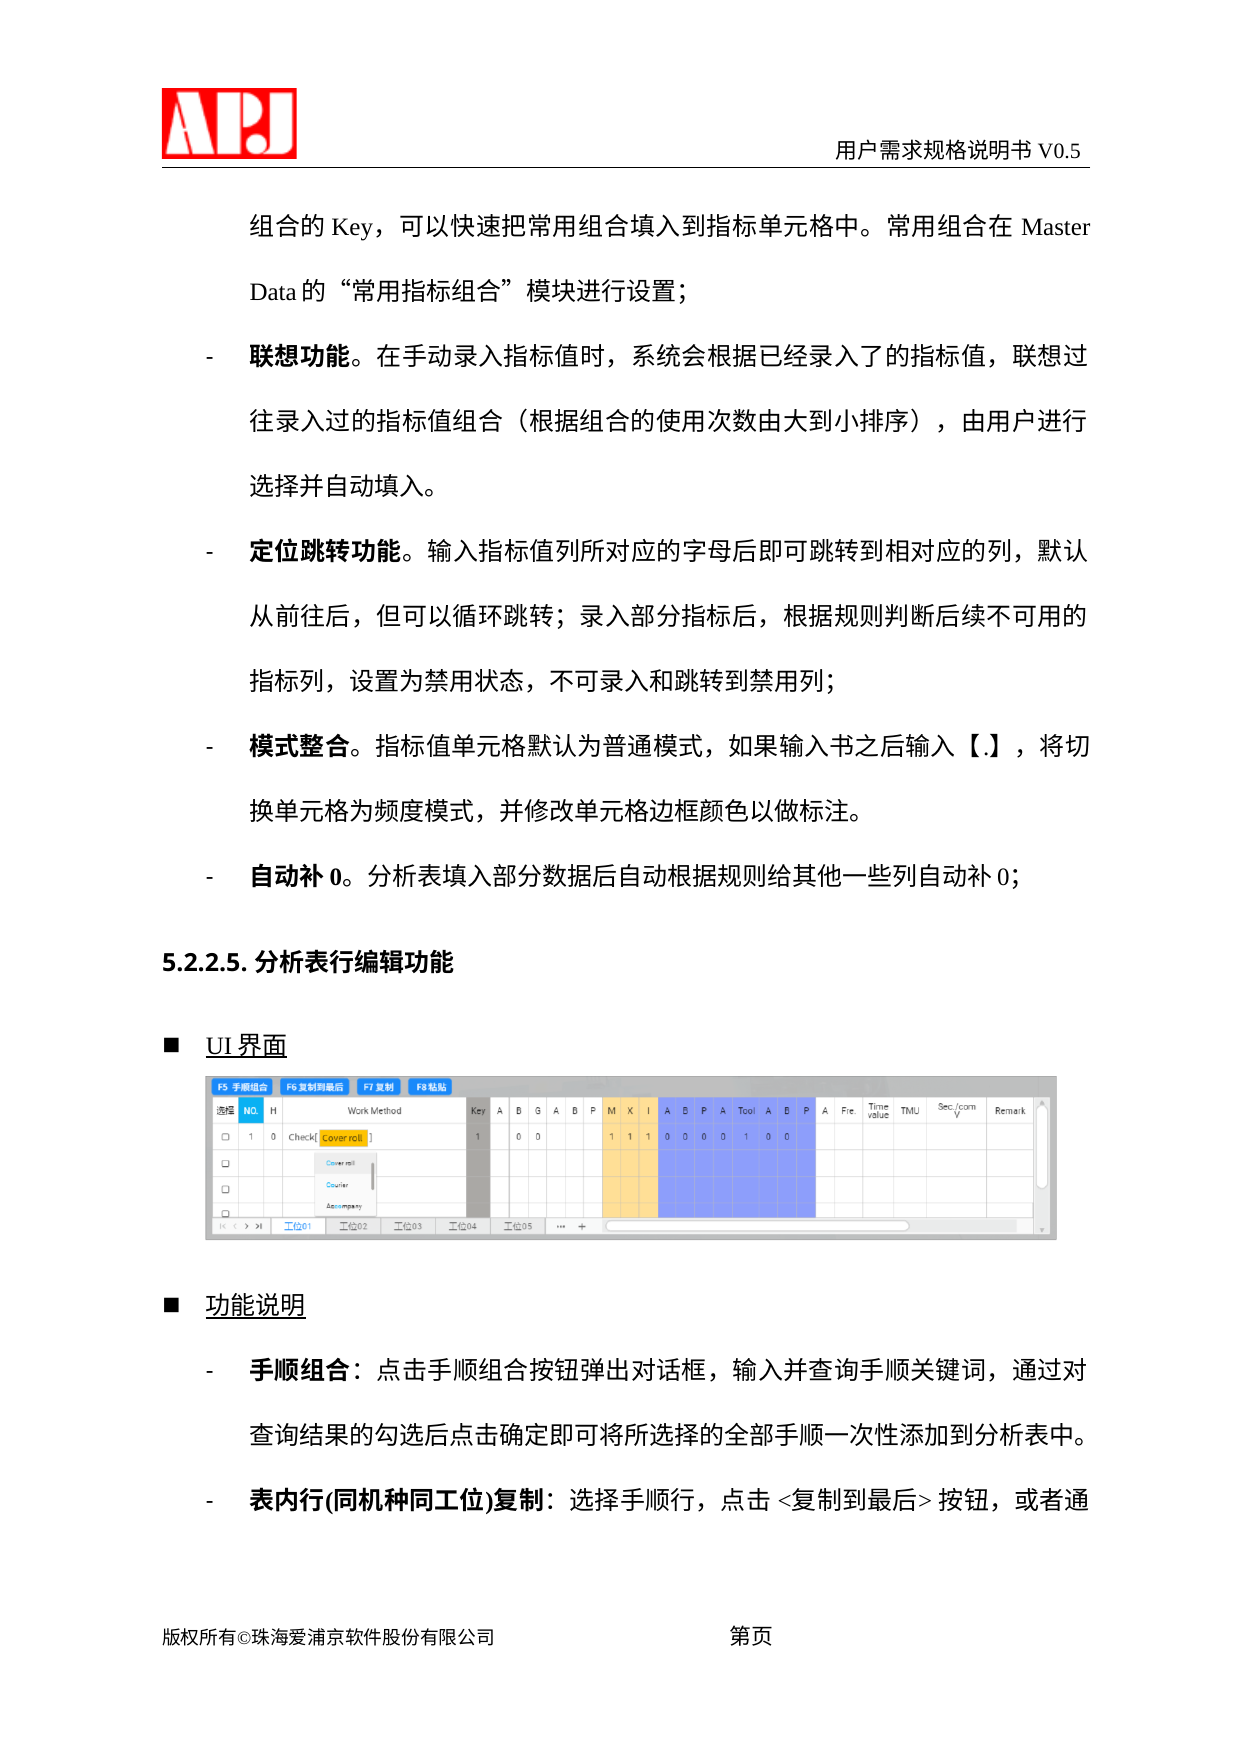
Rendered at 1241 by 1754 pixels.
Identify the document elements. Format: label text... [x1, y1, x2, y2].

picture [205, 1076, 1057, 1241]
list 表内行(同机种同工位)复制：选择手顺行，点击 <复制到最后> 按钮，或者通过对应的快捷键，可以复制到当前分析表的最后； [206, 1466, 1090, 1531]
list UI界面 [162, 1011, 1090, 1076]
list 联想功能。在手动录入指标值时，系统会根据已经录入了的指标值，联想过往录入过的指标值组合（根据组合的使用次数由大到小排序），由用户进行选择并自动填入。 [206, 322, 1090, 517]
list 自动补0。分析表填入部分数据后自动根据规则给其他一些列自动补0； [206, 842, 1090, 907]
list 常用组合。在指标录入区域有指标常用组合单元格，在此单元格中输入常用组合的Key，可以快速把常用组合填入到指标单元格中。常用组合在Master Data的“常用指标组合”模块进行设置； [206, 192, 1090, 322]
list 模式整合。指标值单元格默认为普通模式，如果输入书之后输入【.】，将切换单元格为频度模式，并修改单元格边框颜色以做标注。 [206, 712, 1090, 842]
picture [161, 88, 297, 159]
list 定位跳转功能。输入指标值列所对应的字母后即可跳转到相对应的列，默认从前往后，但可以循环跳转；录入部分指标后，根据规则判断后续不可用的指标列，设置为禁用状态，不可录入和跳转到禁用列； [206, 517, 1090, 712]
list 功能说明 [162, 1271, 1090, 1336]
subtitle 分析表行编辑功能 [162, 928, 1090, 993]
list 手顺组合：点击手顺组合按钮弹出对话框，输入并查询手顺关键词，通过对查询结果的勾选后点击确定即可将所选择的全部手顺一次性添加到分析表中。 [206, 1336, 1090, 1466]
